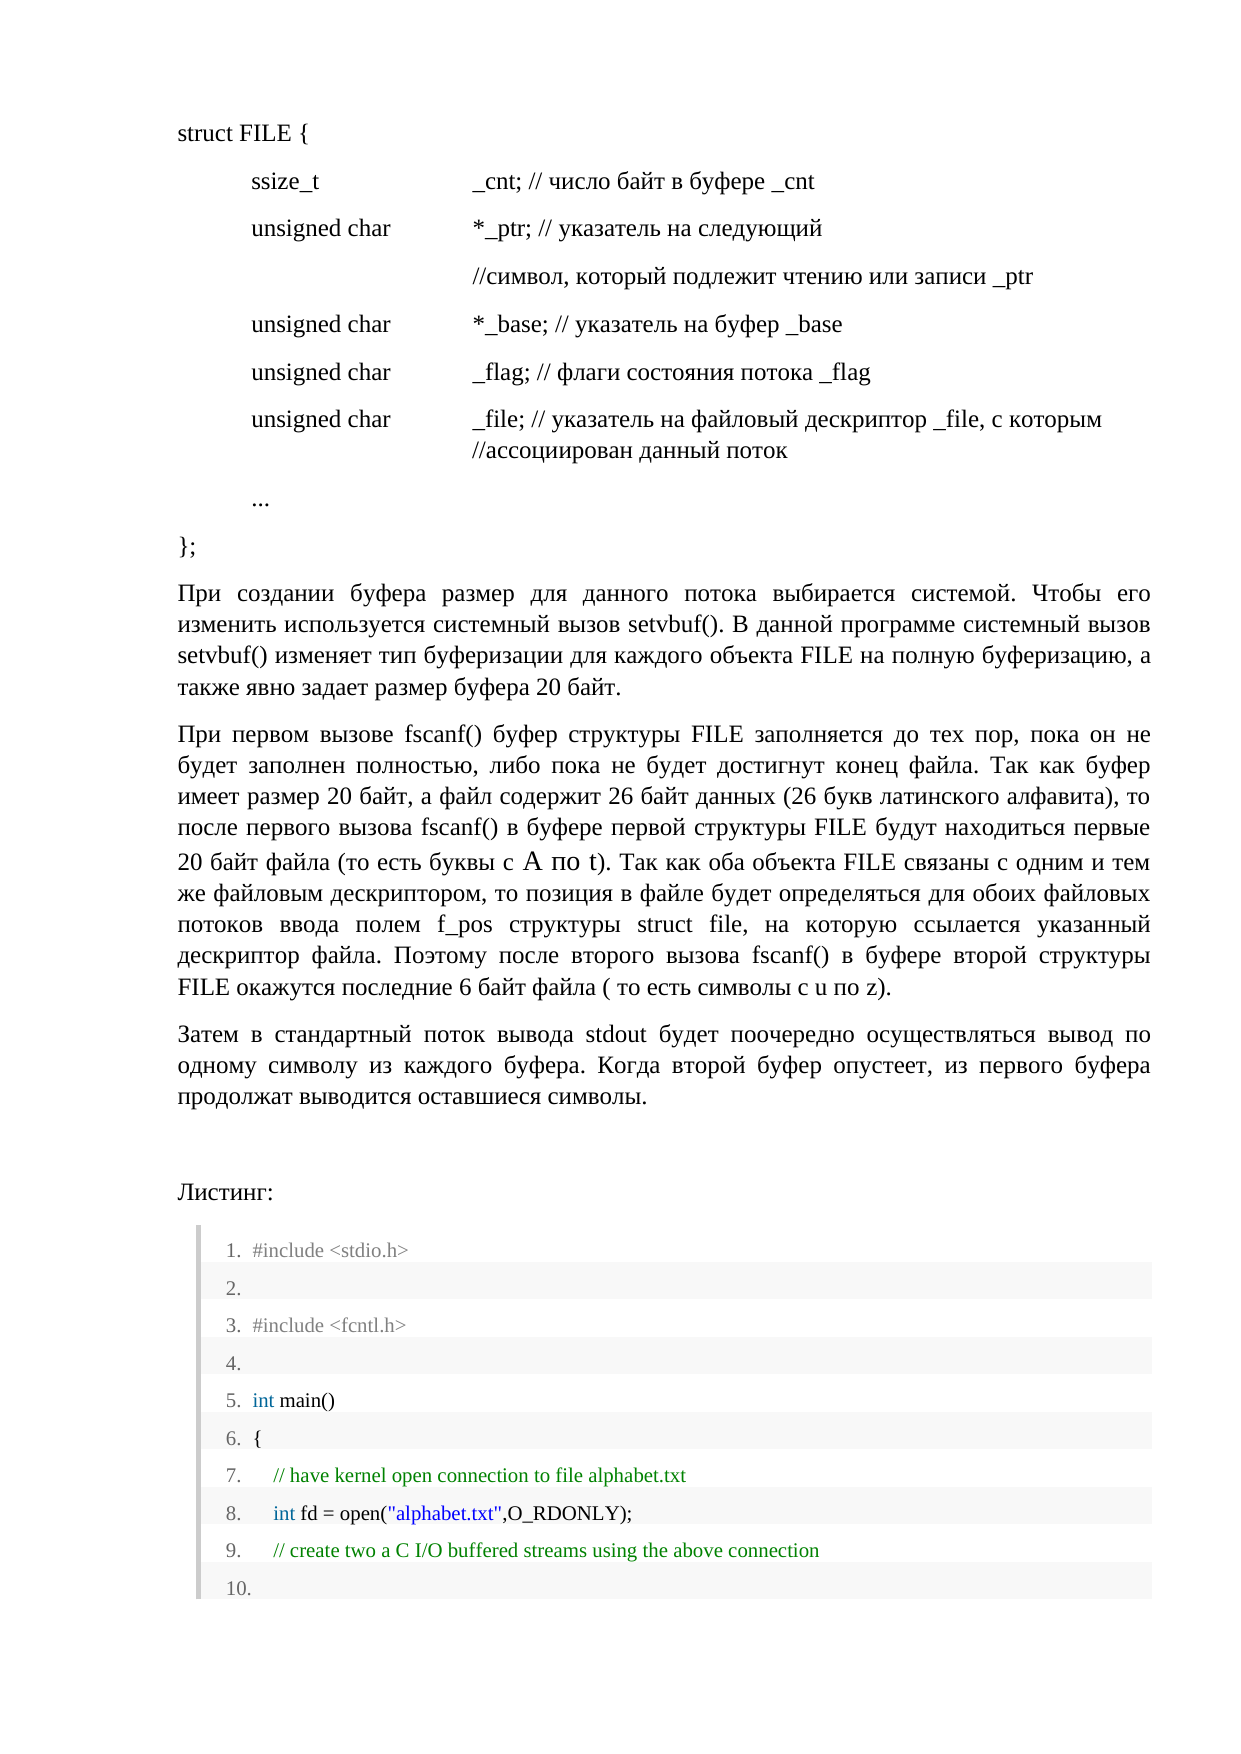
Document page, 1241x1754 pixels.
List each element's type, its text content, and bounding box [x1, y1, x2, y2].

text unsigned char *_ptr; // указатель на следующий [177, 213, 1152, 242]
list // create two a C I/O buffered streams using the above connection [201, 1524, 1152, 1562]
list #include <stdio.h> [196, 1224, 1152, 1262]
text }; [177, 531, 1152, 559]
list int main() [201, 1374, 1152, 1412]
list // have kernel open connection to file alphabet.txt [201, 1449, 1152, 1487]
text unsigned char _flag; // флаги состояния потока _flag [177, 357, 1152, 385]
text Затем в стандартный поток вывода stdout будет поочередно осуществляться вывод по одному символу из каждого буфера. Когда второй буфер опустеет, из первого буфера продолжат выводится оставшиеся символы. [177, 1019, 1152, 1110]
text ... [251, 483, 1152, 512]
text ssize_t _cnt; // число байт в буфере _cnt [177, 166, 1152, 194]
text При первом вызове fscanf() буфер структуры FILE заполняется до тех пор, пока он не будет заполнен полностью, либо пока не будет достигнут конец файла. Так как буфер имеет размер 20 байт, а файл содержит 26 байт данных (26 букв латинского алфавита), то после первого вызова fscanf() в буфере первой структуры FILE будут находиться первые 20 байт файла (то есть буквы с A по t). Так как оба объекта FILE связаны с одним и тем же файловым дескриптором, то позиция в файле будет определяться для обоих файловых потоков ввода полем f_pos структуры struct file, на которую ссылается указанный дескриптор файла. Поэтому после второго вызова fscanf() в буфере второй структуры FILE окажутся последние 6 байт файла ( то есть символы с u по z). [177, 719, 1152, 1000]
text struct FILE { [177, 118, 1152, 147]
list int fd = open("alphabet.txt",O_RDONLY); [201, 1487, 1152, 1524]
list { [201, 1412, 1152, 1449]
text Листинг: [177, 1177, 1152, 1206]
text unsigned char *_base; // указатель на буфер _base [177, 309, 1152, 338]
text unsigned char _file; // указатель на файловый дескриптор _file, с которым //ассоциирован данный поток [251, 404, 1152, 464]
text При создании буфера размер для данного потока выбирается системой. Чтобы его изменить используется системный вызов setvbuf(). B данной программе системный вызов setvbuf() изменяет тип буферизации для каждого объекта FILE на полную буферизацию, a также явно задает размер буфера 20 байт. [177, 578, 1152, 700]
list #include <fcntl.h> [201, 1299, 1152, 1337]
text //символ, который подлежит чтению или записи _ptr [472, 261, 1152, 290]
